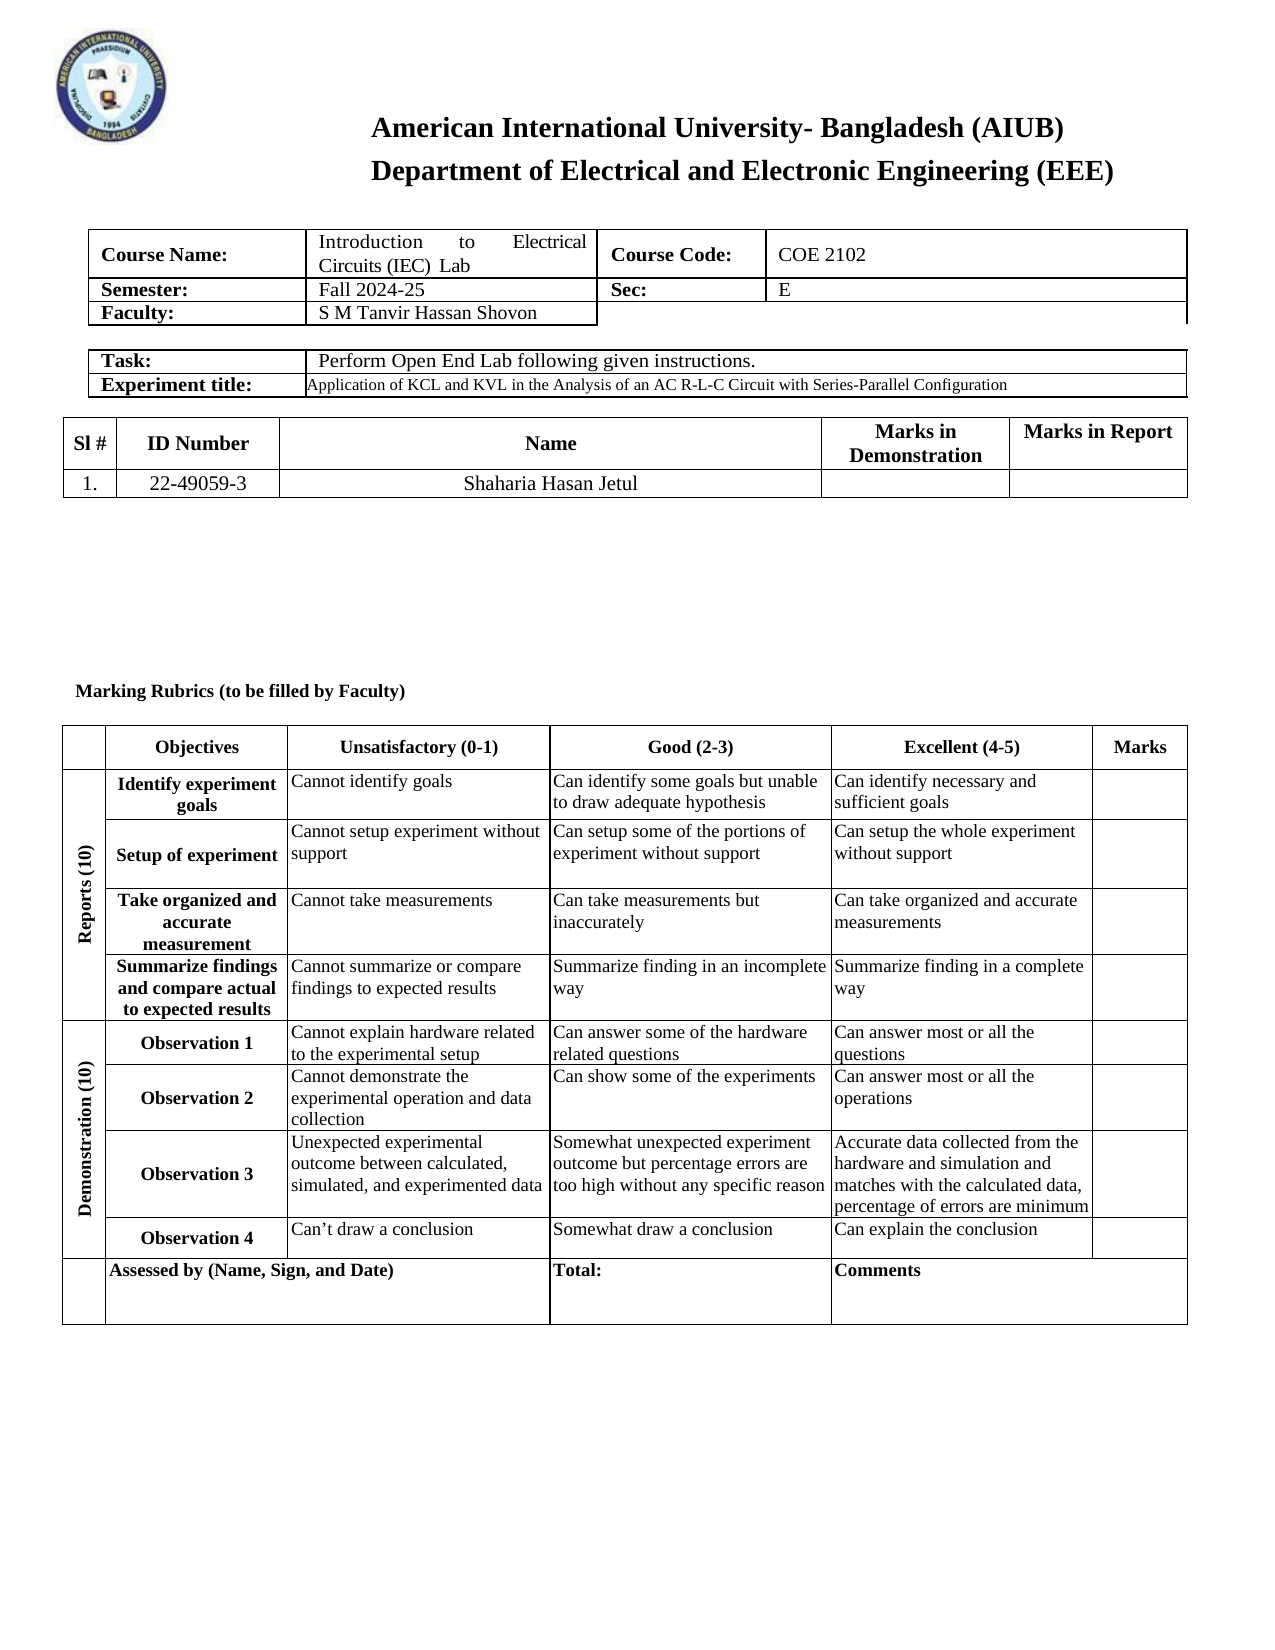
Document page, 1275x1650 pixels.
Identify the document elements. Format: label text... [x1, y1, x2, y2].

table_cell Total: [551, 1259, 831, 1324]
table_cell Somewhat draw a conclusion [551, 1218, 831, 1258]
table_header Marks in Demonstration [822, 418, 1009, 469]
table_cell [1010, 470, 1187, 497]
table_cell Unexpected experimental outcome between calculated, simulated, and experimented data [288, 1131, 549, 1217]
table_cell Sec: [598, 279, 765, 301]
table_cell 1. [64, 470, 116, 497]
table_header Name [280, 418, 821, 469]
table_cell Can show some of the experiments [551, 1065, 831, 1130]
table_cell [598, 302, 1186, 324]
table_cell Observation 2 [106, 1065, 287, 1130]
table_cell 22-49059-3 [117, 470, 279, 497]
table_header Introduction to Electrical Circuits (IEC) Lab [307, 230, 596, 277]
table_cell Can setup the whole experiment without support [832, 820, 1092, 888]
table_header Perform Open End Lab following given instructions. [307, 351, 1186, 373]
table_cell Cannot take measurements [288, 889, 549, 954]
table_cell Fall 2024-25 [307, 279, 596, 301]
table_header ID Number [117, 418, 279, 469]
table_header Marks in Report [1010, 418, 1187, 469]
text Marking Rubrics (to be filled by Faculty) [75, 679, 1156, 701]
table_cell Cannot demonstrate the experimental operation and data collection [288, 1065, 549, 1130]
table_header Task: [89, 351, 305, 373]
table_cell Summarize findings and compare actual to expected results [106, 955, 287, 1020]
table_header Sl # [64, 418, 116, 469]
table_cell Cannot explain hardware related to the experimental setup [288, 1021, 549, 1064]
table_cell Take organized and accurate measurement [106, 889, 287, 954]
text Department of Electrical and Electronic Engineering (EEE) [371, 154, 1156, 187]
table_cell Faculty: [89, 302, 305, 324]
table_cell Semester: [89, 279, 305, 301]
table_cell Can answer some of the hardware related questions [551, 1021, 831, 1064]
table_cell Accurate data collected from the hardware and simulation and matches with the calculated data, percentage of errors are minimum [832, 1131, 1092, 1217]
table_cell Comments [832, 1259, 1187, 1324]
table_header COE 2102 [767, 230, 1186, 277]
text American International University- Bangladesh (AIUB) [371, 111, 1156, 144]
table_cell Cannot identify goals [288, 770, 549, 819]
table_cell Application of KCL and KVL in the Analysis of an AC R-L-C Circuit with Series-Parallel Configuration [307, 374, 1186, 396]
table_header Course Code: [598, 230, 765, 277]
table_cell Can take organized and accurate measurements [832, 889, 1092, 954]
table_cell Observation 4 [106, 1218, 287, 1258]
table_cell [1093, 955, 1187, 1020]
table_cell Cannot summarize or compare findings to expected results [288, 955, 549, 1020]
table_cell Can identify necessary and sufficient goals [832, 770, 1092, 819]
table_cell [1093, 1131, 1187, 1217]
table_header Good (2-3) [551, 726, 831, 768]
table_cell Reports (10) [63, 770, 105, 1020]
table_cell Can answer most or all the questions [832, 1021, 1092, 1064]
table_cell Cannot setup experiment without support [288, 820, 549, 888]
table_cell Shaharia Hasan Jetul [280, 470, 821, 497]
table_cell Can’t draw a conclusion [288, 1218, 549, 1258]
table_cell [1093, 770, 1187, 819]
table_cell Assessed by (Name, Sign, and Date) [106, 1259, 549, 1324]
table_header Unsatisfactory (0-1) [288, 726, 549, 768]
table_cell S M Tanvir Hassan Shovon [307, 302, 596, 324]
table_cell Can answer most or all the operations [832, 1065, 1092, 1130]
table_cell Can take measurements but inaccurately [551, 889, 831, 954]
table_cell [1093, 820, 1187, 888]
table_cell Observation 1 [106, 1021, 287, 1064]
table_cell Can explain the conclusion [832, 1218, 1092, 1258]
table_cell Can setup some of the portions of experiment without support [551, 820, 831, 888]
table_cell [1093, 889, 1187, 954]
table_cell Somewhat unexpected experiment outcome but percentage errors are too high without any specific reason [551, 1131, 831, 1217]
table_cell [1093, 1065, 1187, 1130]
table_cell Summarize finding in a complete way [832, 955, 1092, 1020]
table_cell Setup of experiment [106, 820, 287, 888]
table_cell [63, 1259, 105, 1324]
table_cell E [767, 279, 1186, 301]
table_cell Experiment title: [89, 374, 305, 396]
table_header Marks [1093, 726, 1187, 768]
table_cell Observation 3 [106, 1131, 287, 1217]
table_header Excellent (4-5) [832, 726, 1092, 768]
table_cell Identify experiment goals [106, 770, 287, 819]
table_cell Demonstration (10) [63, 1021, 105, 1258]
picture [54, 28, 169, 145]
table_cell [822, 470, 1009, 497]
table_cell [1093, 1218, 1187, 1258]
table_cell [1093, 1021, 1187, 1064]
table_cell Can identify some goals but unable to draw adequate hypothesis [551, 770, 831, 819]
table_cell Summarize finding in an incomplete way [551, 955, 831, 1020]
table_header [63, 726, 105, 768]
table_header Course Name: [89, 230, 305, 277]
table_header Objectives [106, 726, 287, 768]
